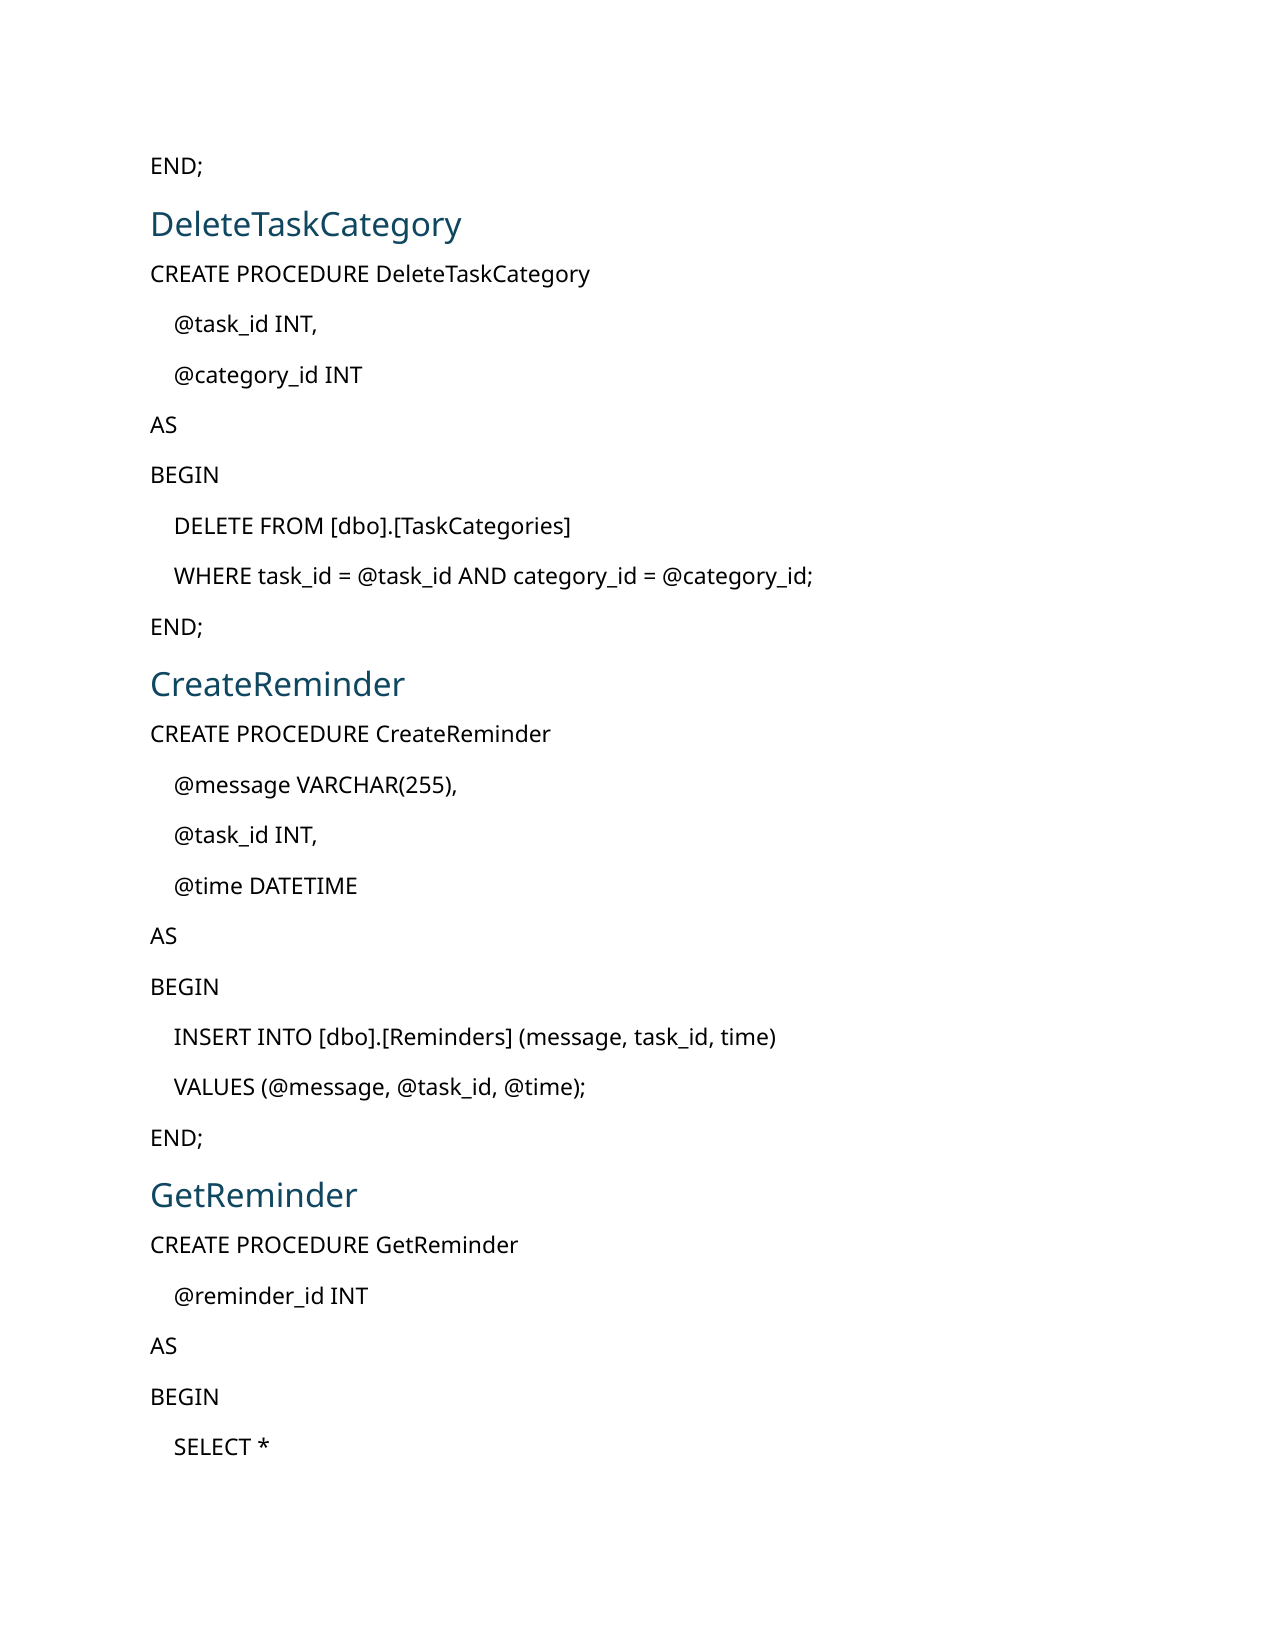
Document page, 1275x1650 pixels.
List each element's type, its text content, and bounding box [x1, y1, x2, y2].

text END; [150, 150, 1125, 181]
text CREATE PROCEDURE GetReminder [150, 1229, 1125, 1261]
text AS [150, 920, 1125, 951]
text @category_id INT [150, 358, 1125, 390]
text INSERT INTO [dbo].[Reminders] (message, task_id, time) [150, 1021, 1125, 1052]
text AS [150, 409, 1125, 440]
text BEGIN [150, 970, 1125, 1002]
subtitle GetReminder [150, 1172, 1125, 1217]
text @task_id INT, [150, 308, 1125, 339]
text AS [150, 1330, 1125, 1361]
text WHERE task_id = @task_id AND category_id = @category_id; [150, 560, 1125, 591]
subtitle CreateReminder [150, 661, 1125, 706]
text @task_id INT, [150, 819, 1125, 850]
text @time DATETIME [150, 869, 1125, 901]
text @message VARCHAR(255), [150, 769, 1125, 800]
text @reminder_id INT [150, 1280, 1125, 1311]
text SELECT * [150, 1431, 1125, 1462]
text END; [150, 1122, 1125, 1153]
text DELETE FROM [dbo].[TaskCategories] [150, 510, 1125, 541]
text END; [150, 611, 1125, 642]
text VALUES (@message, @task_id, @time); [150, 1071, 1125, 1102]
text CREATE PROCEDURE DeleteTaskCategory [150, 258, 1125, 289]
text BEGIN [150, 459, 1125, 491]
subtitle DeleteTaskCategory [150, 200, 1125, 246]
text BEGIN [150, 1381, 1125, 1412]
text CREATE PROCEDURE CreateReminder [150, 718, 1125, 749]
